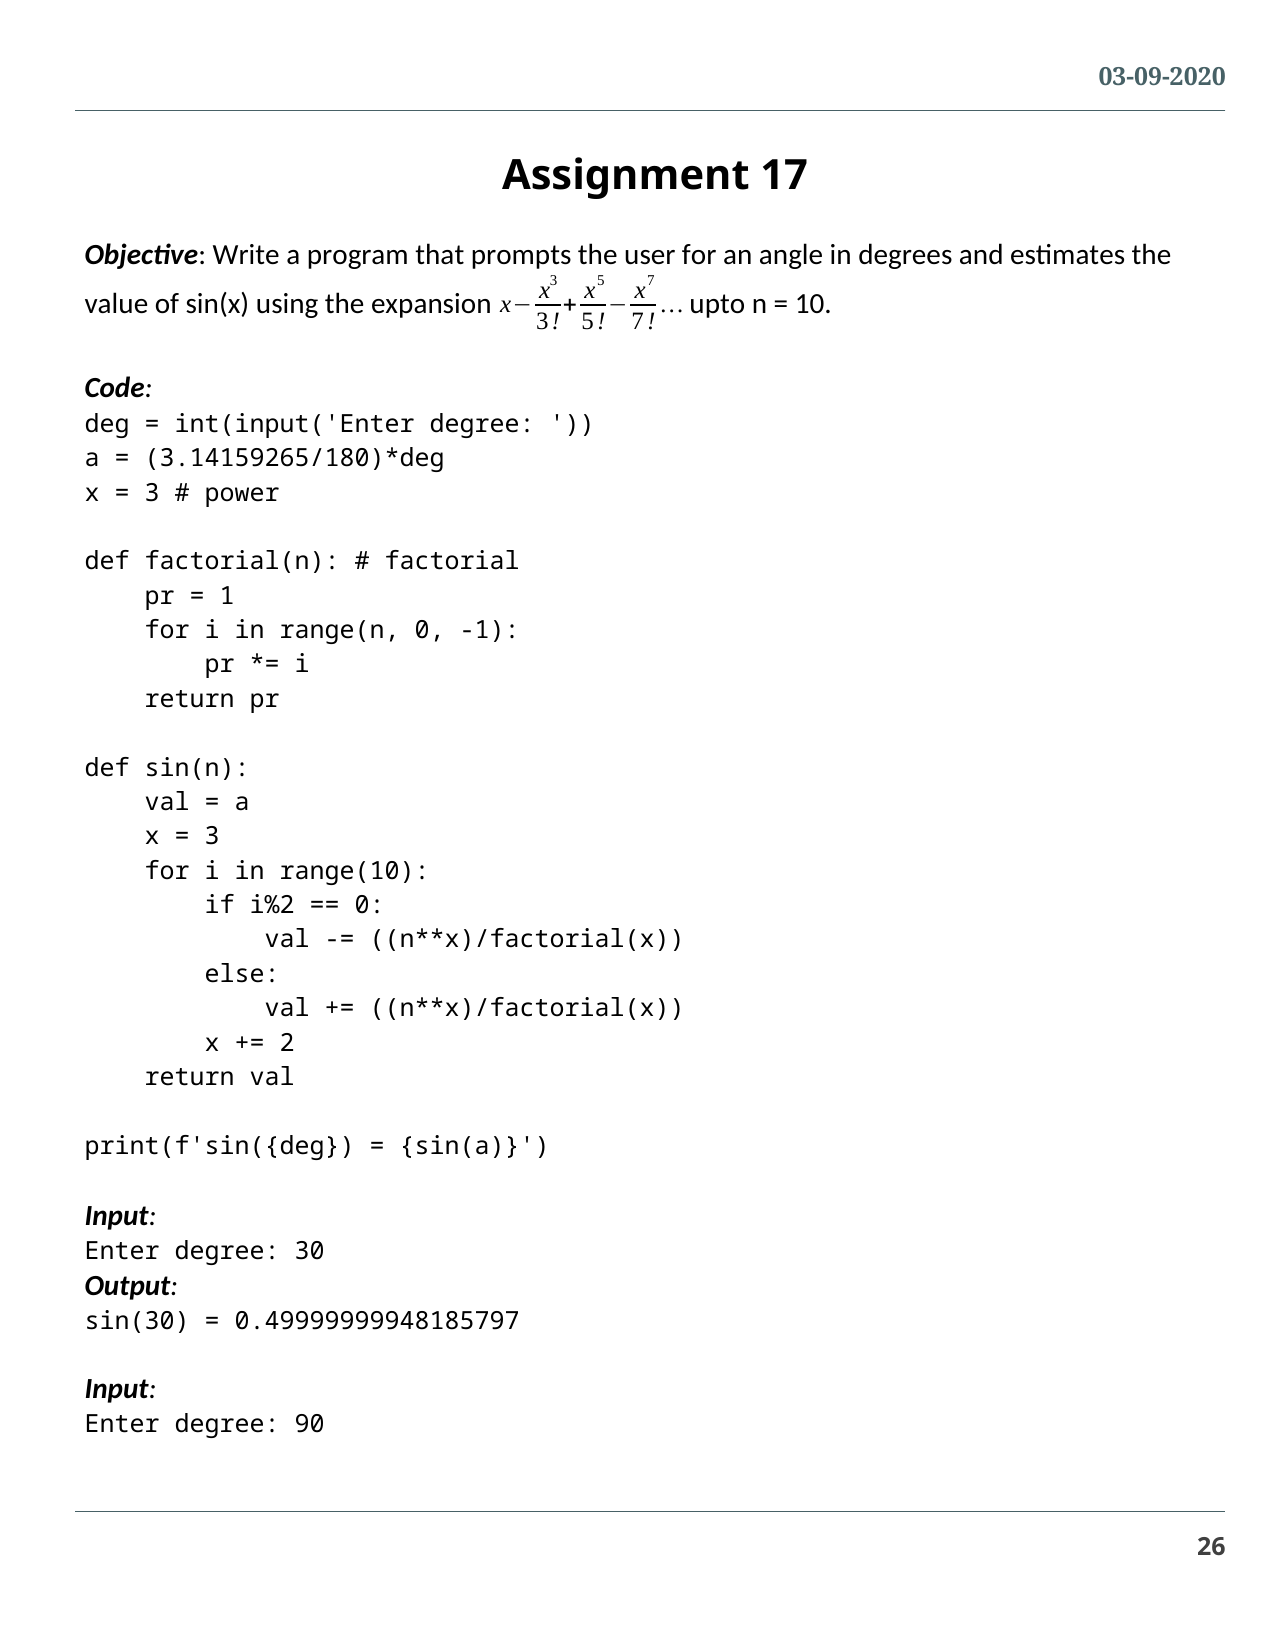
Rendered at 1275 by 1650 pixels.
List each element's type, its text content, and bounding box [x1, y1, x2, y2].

text a = (3.14159265/180)*deg [84, 439, 1225, 474]
text pr = 1 [84, 577, 1225, 611]
text val -= ((n**x)/factorial(x)) [84, 921, 1225, 955]
text x = 3 [84, 818, 1225, 852]
text deg = int(input('Enter degree: ')) [84, 405, 1225, 439]
text if i%2 == 0: [84, 886, 1225, 921]
text pr *= i [84, 646, 1225, 680]
text return val [84, 1058, 1225, 1093]
text for i in range(10): [84, 852, 1225, 886]
text def sin(n): [84, 749, 1225, 783]
text for i in range(n, 0, -1): [84, 611, 1225, 646]
text Output: [84, 1267, 1225, 1302]
text Enter degree: 30 [84, 1233, 1225, 1267]
text Input: [84, 1370, 1225, 1406]
text Enter degree: 90 [84, 1406, 1225, 1440]
text Input: [84, 1197, 1225, 1233]
text sin(30) = 0.49999999948185797 [84, 1302, 1225, 1336]
text return pr [84, 680, 1225, 714]
text x = 3 # power [84, 474, 1225, 508]
text Objective: Write a program that prompts the user for an angle in degrees and estimates the value of sin(x) using the expansion upto n = 10. [84, 236, 1225, 334]
text val += ((n**x)/factorial(x)) [84, 989, 1225, 1024]
text print(f'sin({deg}) = {sin(a)}') [84, 1127, 1225, 1161]
text else: [84, 955, 1225, 989]
text val = a [84, 783, 1225, 818]
text def factorial(n): # factorial [84, 543, 1225, 577]
subtitle Assignment 17 [84, 145, 1225, 202]
text x += 2 [84, 1024, 1225, 1058]
text Code: [84, 369, 1225, 405]
